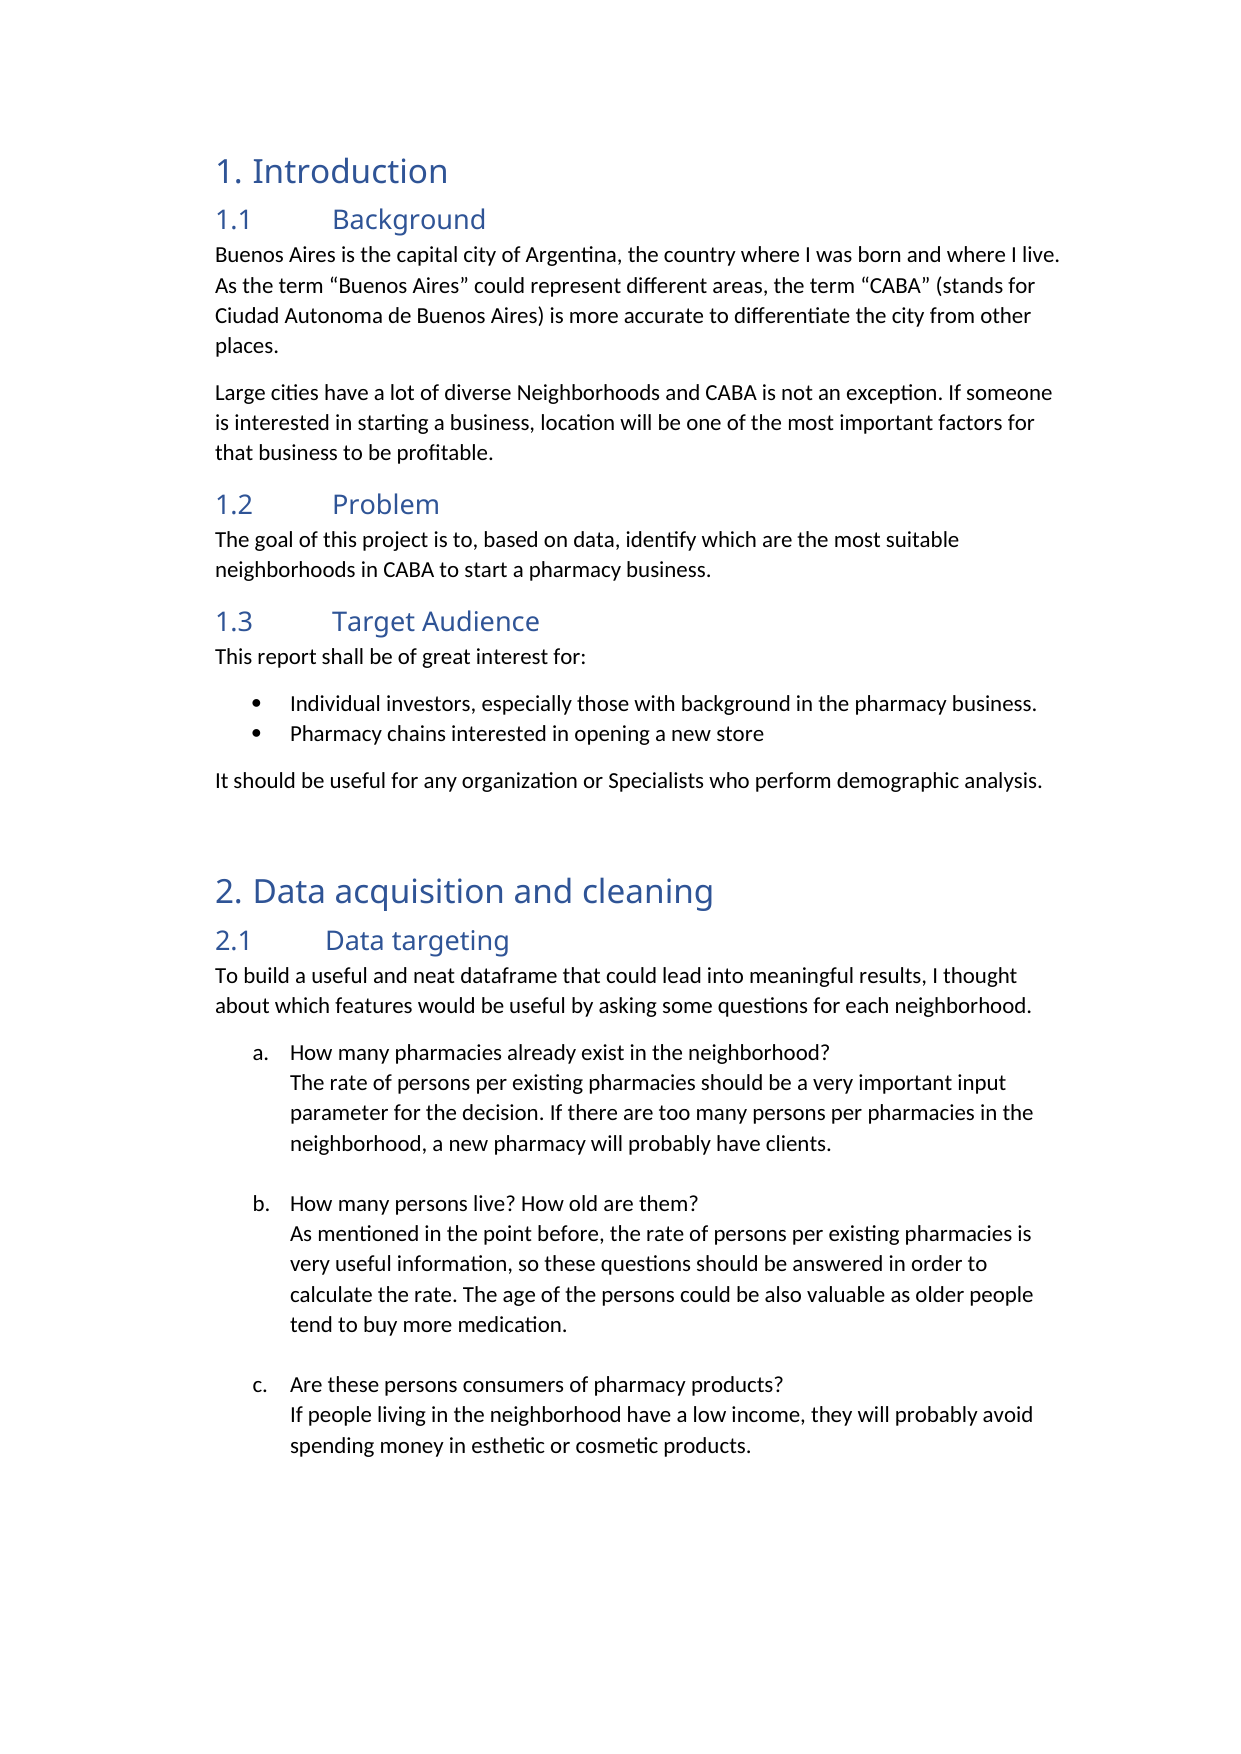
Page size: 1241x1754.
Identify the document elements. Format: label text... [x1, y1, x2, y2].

subtitle Problem [215, 485, 1063, 522]
subtitle Data acquisition and cleaning [215, 868, 1063, 913]
list Pharmacy chains interested in opening a new store [252, 719, 1063, 747]
list How many persons live? How old are them? [252, 1189, 1063, 1217]
text The goal of this project is to, based on data, identify which are the most suitable neighborhoods in CABA to start a pharmacy business. [215, 525, 1063, 583]
subtitle Background [215, 201, 1063, 238]
subtitle Introduction [215, 148, 1063, 193]
subtitle Target Audience [215, 602, 1063, 639]
text It should be useful for any organization or Specialists who perform demographic analysis. [215, 766, 1063, 794]
text Large cities have a lot of diverse Neighborhoods and CABA is not an exception. If someone is interested in starting a business, location will be one of the most important factors for that business to be profitable. [215, 378, 1063, 466]
list Individual investors, especially those with background in the pharmacy business. [252, 689, 1063, 717]
list Are these persons consumers of pharmacy products? [252, 1370, 1063, 1398]
list As mentioned in the point before, the rate of persons per existing pharmacies is very useful information, so these questions should be answered in order to calculate the rate. The age of the persons could be also valuable as older people tend to buy more medication. [290, 1219, 1063, 1338]
list If people living in the neighborhood have a low income, they will probably avoid spending money in esthetic or cosmetic products. [290, 1401, 1063, 1459]
text Buenos Aires is the capital city of Argentina, the country where I was born and where I live. As the term “Buenos Aires” could represent different areas, the term “CABA” (stands for Ciudad Autonoma de Buenos Aires) is more accurate to differentiate the city from other places. [215, 241, 1063, 359]
list How many pharmacies already exist in the neighborhood? [252, 1038, 1063, 1066]
subtitle Data targeting [215, 921, 1063, 958]
list The rate of persons per existing pharmacies should be a very important input parameter for the decision. If there are too many persons per pharmacies in the neighborhood, a new pharmacy will probably have clients. [290, 1068, 1063, 1157]
text To build a useful and neat dataframe that could lead into meaningful results, I thought about which features would be useful by asking some questions for each neighborhood. [215, 961, 1063, 1019]
text This report shall be of great interest for: [215, 642, 1063, 670]
